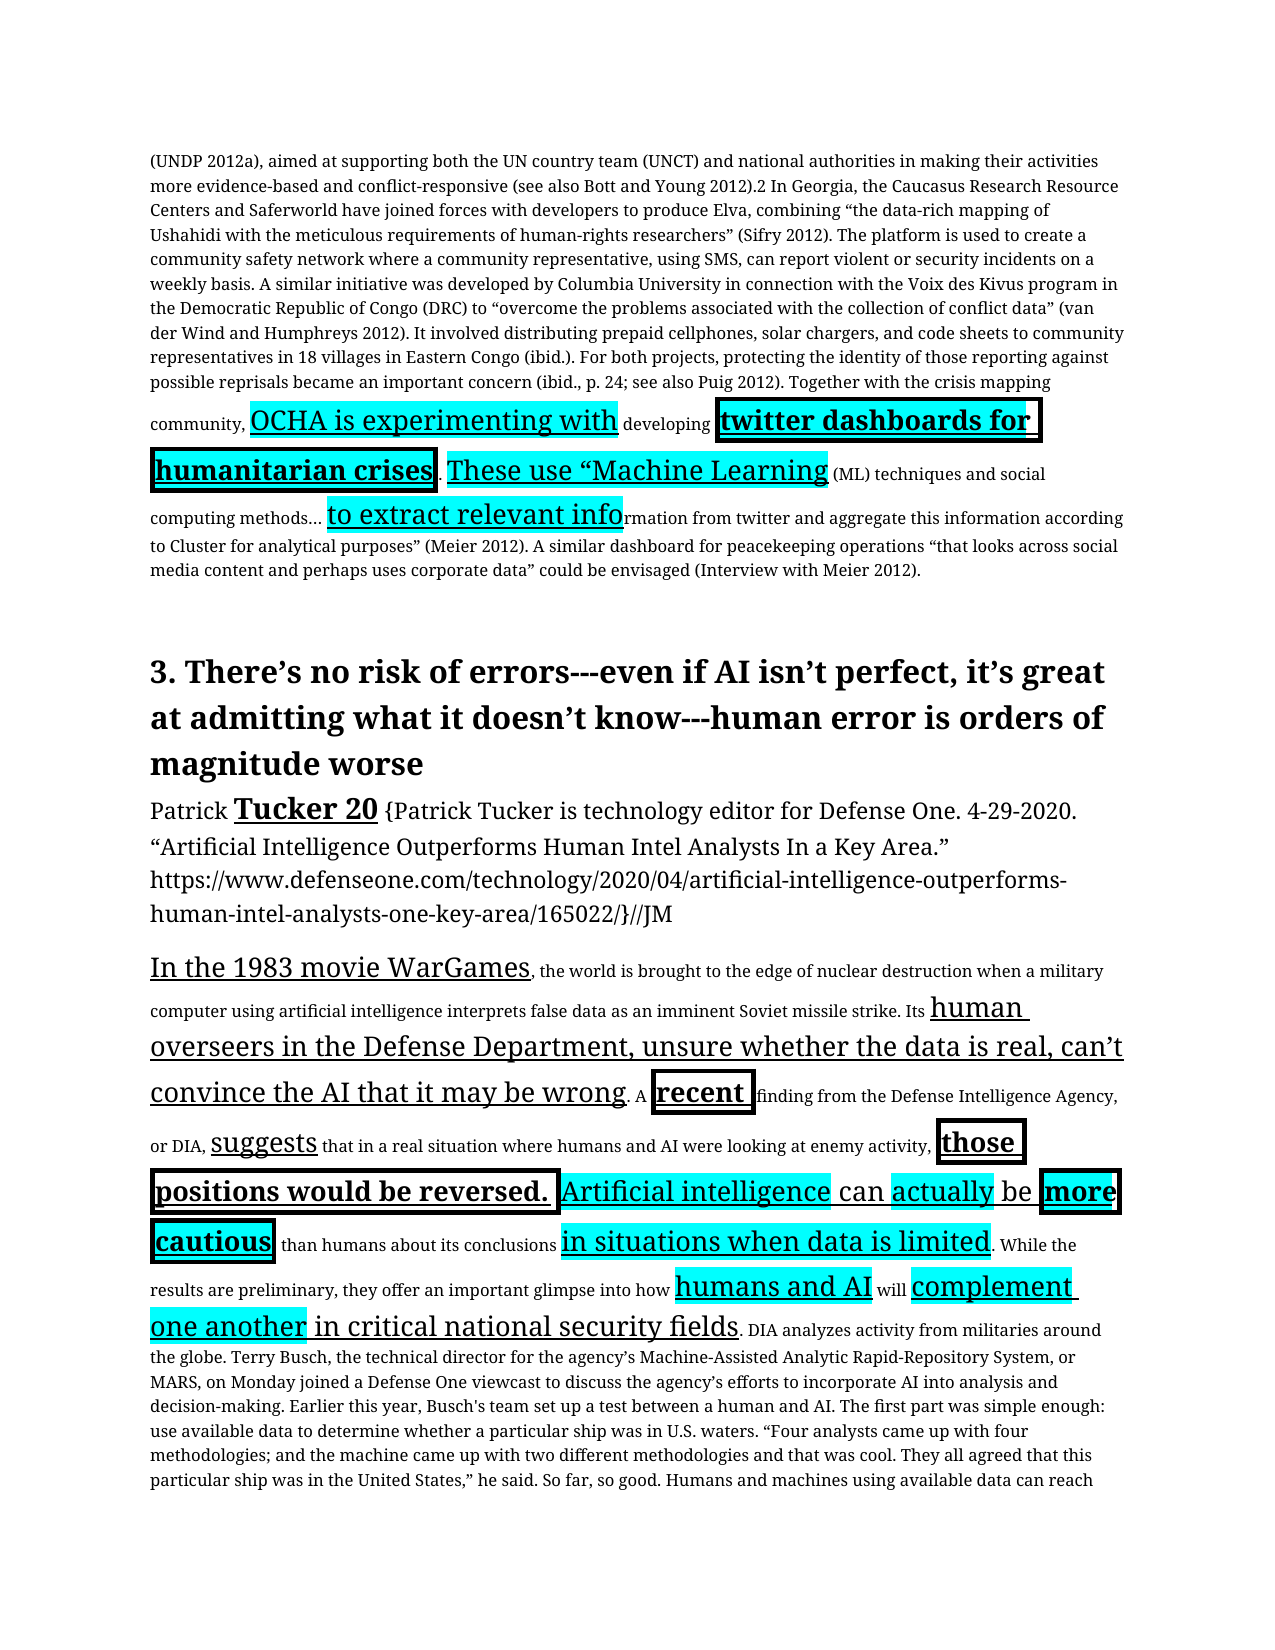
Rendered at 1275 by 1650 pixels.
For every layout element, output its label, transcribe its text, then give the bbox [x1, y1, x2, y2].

subtitle 3. There’s no risk of errors---even if AI isn’t perfect, it’s great at admitting what it doesn’t know---human error is orders of magnitude worse [150, 650, 1125, 785]
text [150, 150, 1125, 582]
text Patrick Tucker 20 {Patrick Tucker is technology editor for Defense One. 4-29-2020. “Artificial Intelligence Outperforms Human Intel Analysts In a Key Area.” https://www.defenseone.com/technology/2020/04/artificial-intelligence-outperforms-human-intel-analysts-one-key-area/165022/}//JM [150, 788, 1125, 929]
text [150, 948, 1125, 1491]
